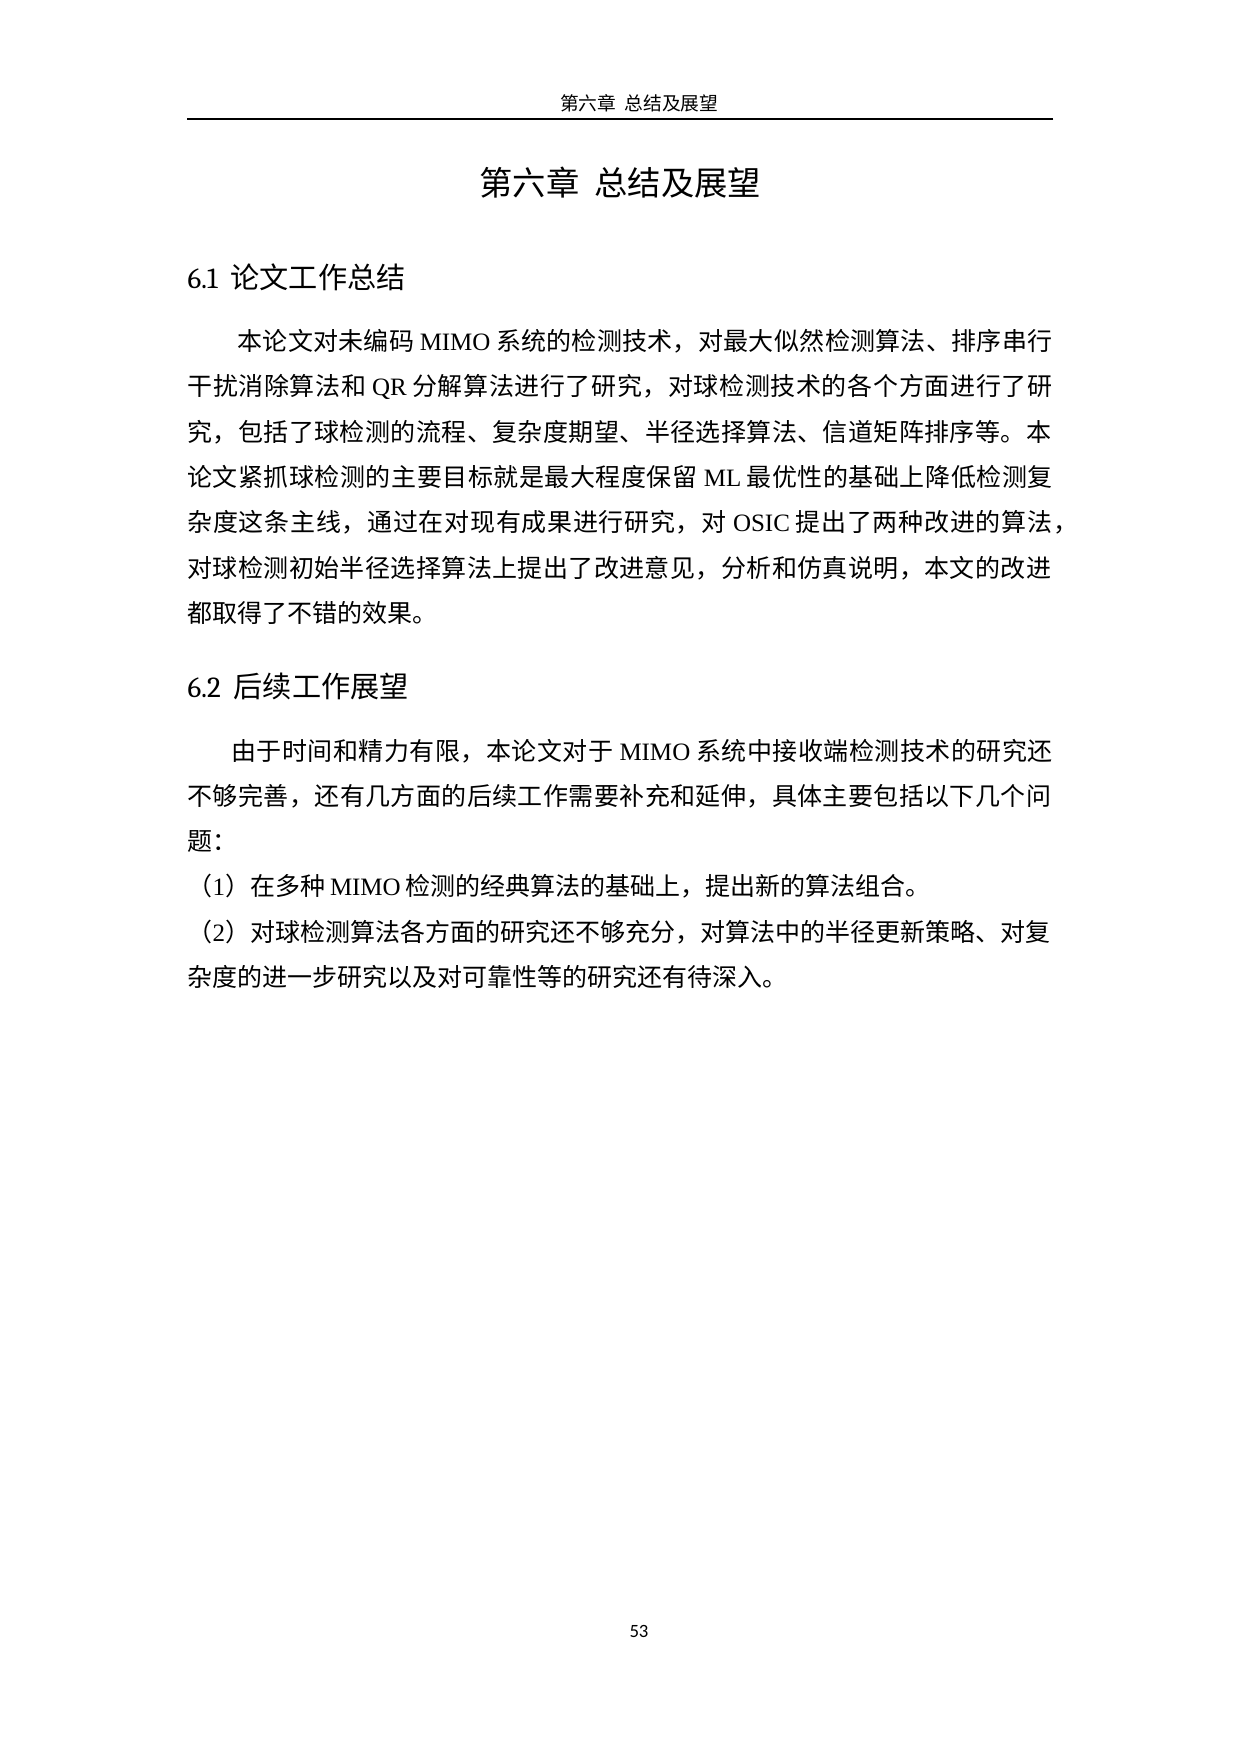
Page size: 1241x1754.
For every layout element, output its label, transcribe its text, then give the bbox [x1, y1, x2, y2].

text 本论文对未编码MIMO系统的检测技术，对最大似然检测算法、排序串行干扰消除算法和QR分解算法进行了研究，对球检测技术的各个方面进行了研究，包括了球检测的流程、复杂度期望、半径选择算法、信道矩阵排序等。本论文紧抓球检测的主要目标就是最大程度保留ML最优性的基础上降低检测复杂度这条主线，通过在对现有成果进行研究，对OSIC提出了两种改进的算法，对球检测初始半径选择算法上提出了改进意见，分析和仿真说明，本文的改进都取得了不错的效果。 [187, 321, 1053, 629]
text （1）在多种MIMO检测的经典算法的基础上，提出新的算法组合。 [187, 867, 1053, 903]
subtitle 6.2 后续工作展望 [187, 664, 1053, 706]
subtitle 第六章 总结及展望 [187, 162, 1053, 204]
subtitle 6.1 论文工作总结 [187, 254, 1053, 296]
text （2）对球检测算法各方面的研究还不够充分，对算法中的半径更新策略、对复杂度的进一步研究以及对可靠性等的研究还有待深入。 [187, 912, 1053, 994]
text 由于时间和精力有限，本论文对于MIMO系统中接收端检测技术的研究还不够完善，还有几方面的后续工作需要补充和延伸，具体主要包括以下几个问题： [187, 731, 1053, 858]
